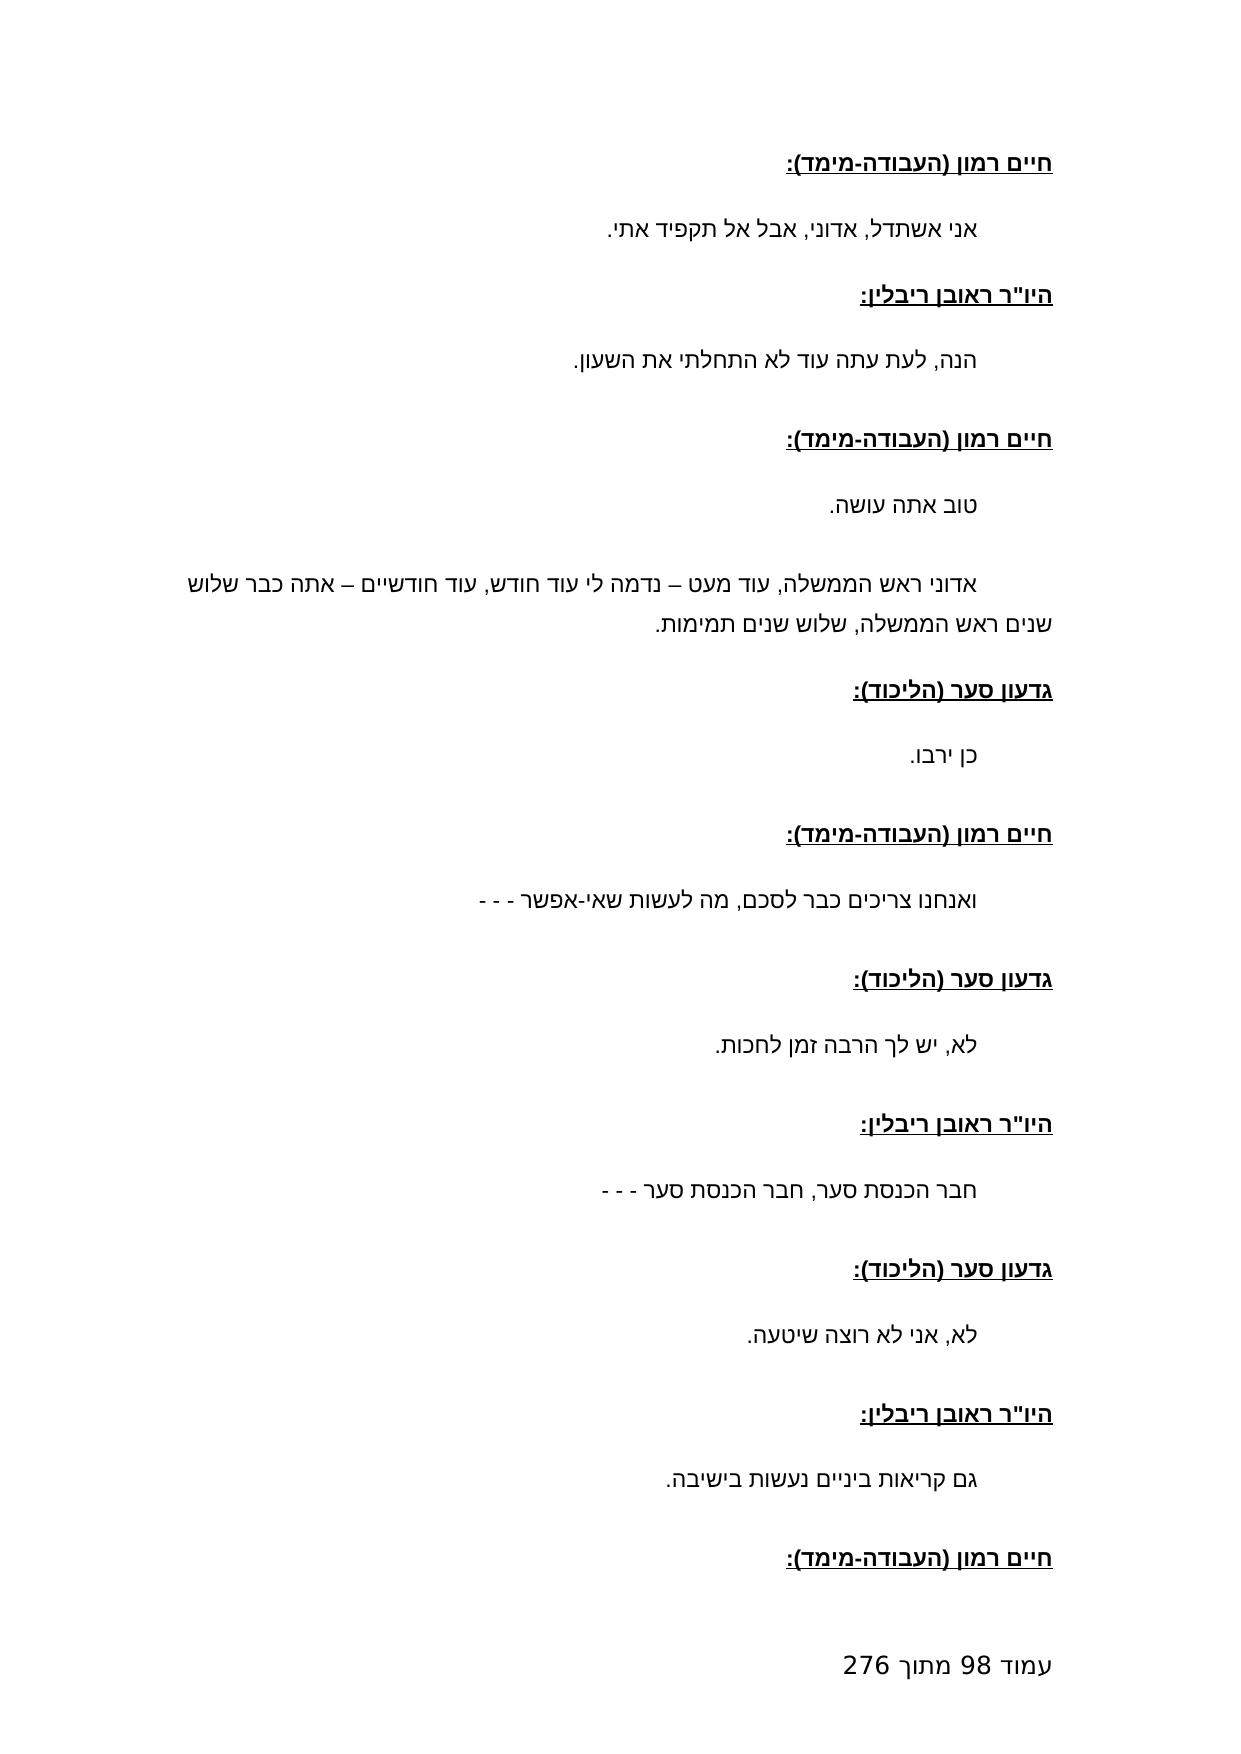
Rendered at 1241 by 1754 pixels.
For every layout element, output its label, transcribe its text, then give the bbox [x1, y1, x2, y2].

text גם קריאות ביניים נעשות בישיבה. [187, 1466, 1053, 1493]
text חיים רמון (העבודה-מימד): [187, 150, 1053, 176]
text חיים רמון (העבודה-מימד): [187, 1545, 1053, 1572]
text אני אשתדל, אדוני, אבל אל תקפיד אתי. [187, 216, 1053, 242]
text הנה, לעת עתה עוד לא התחלתי את השעון. [187, 347, 1053, 374]
text גדעון סער (הליכוד): [187, 1256, 1053, 1282]
text טוב אתה עושה. [187, 492, 1053, 519]
text היו"ר ראובן ריבלין: [187, 1401, 1053, 1427]
text לא, יש לך הרבה זמן לחכות. [187, 1032, 1053, 1058]
text היו"ר ראובן ריבלין: [187, 282, 1053, 308]
text חיים רמון (העבודה-מימד): [187, 821, 1053, 848]
text ואנחנו צריכים כבר לסכם, מה לעשות שאי-אפשר - - - [187, 887, 1053, 913]
text גדעון סער (הליכוד): [187, 677, 1053, 703]
text גדעון סער (הליכוד): [187, 966, 1053, 992]
text לא, אני לא רוצה שיטעה. [187, 1322, 1053, 1348]
text היו"ר ראובן ריבלין: [187, 1111, 1053, 1137]
text חבר הכנסת סער, חבר הכנסת סער - - - [187, 1177, 1053, 1203]
text כן ירבו. [187, 742, 1053, 769]
text אדוני ראש הממשלה, עוד מעט – נדמה לי עוד חודש, עוד חודשיים – אתה כבר שלוש שנים ראש הממשלה, שלוש שנים תמימות. [187, 571, 1053, 637]
text חיים רמון (העבודה-מימד): [187, 426, 1053, 453]
